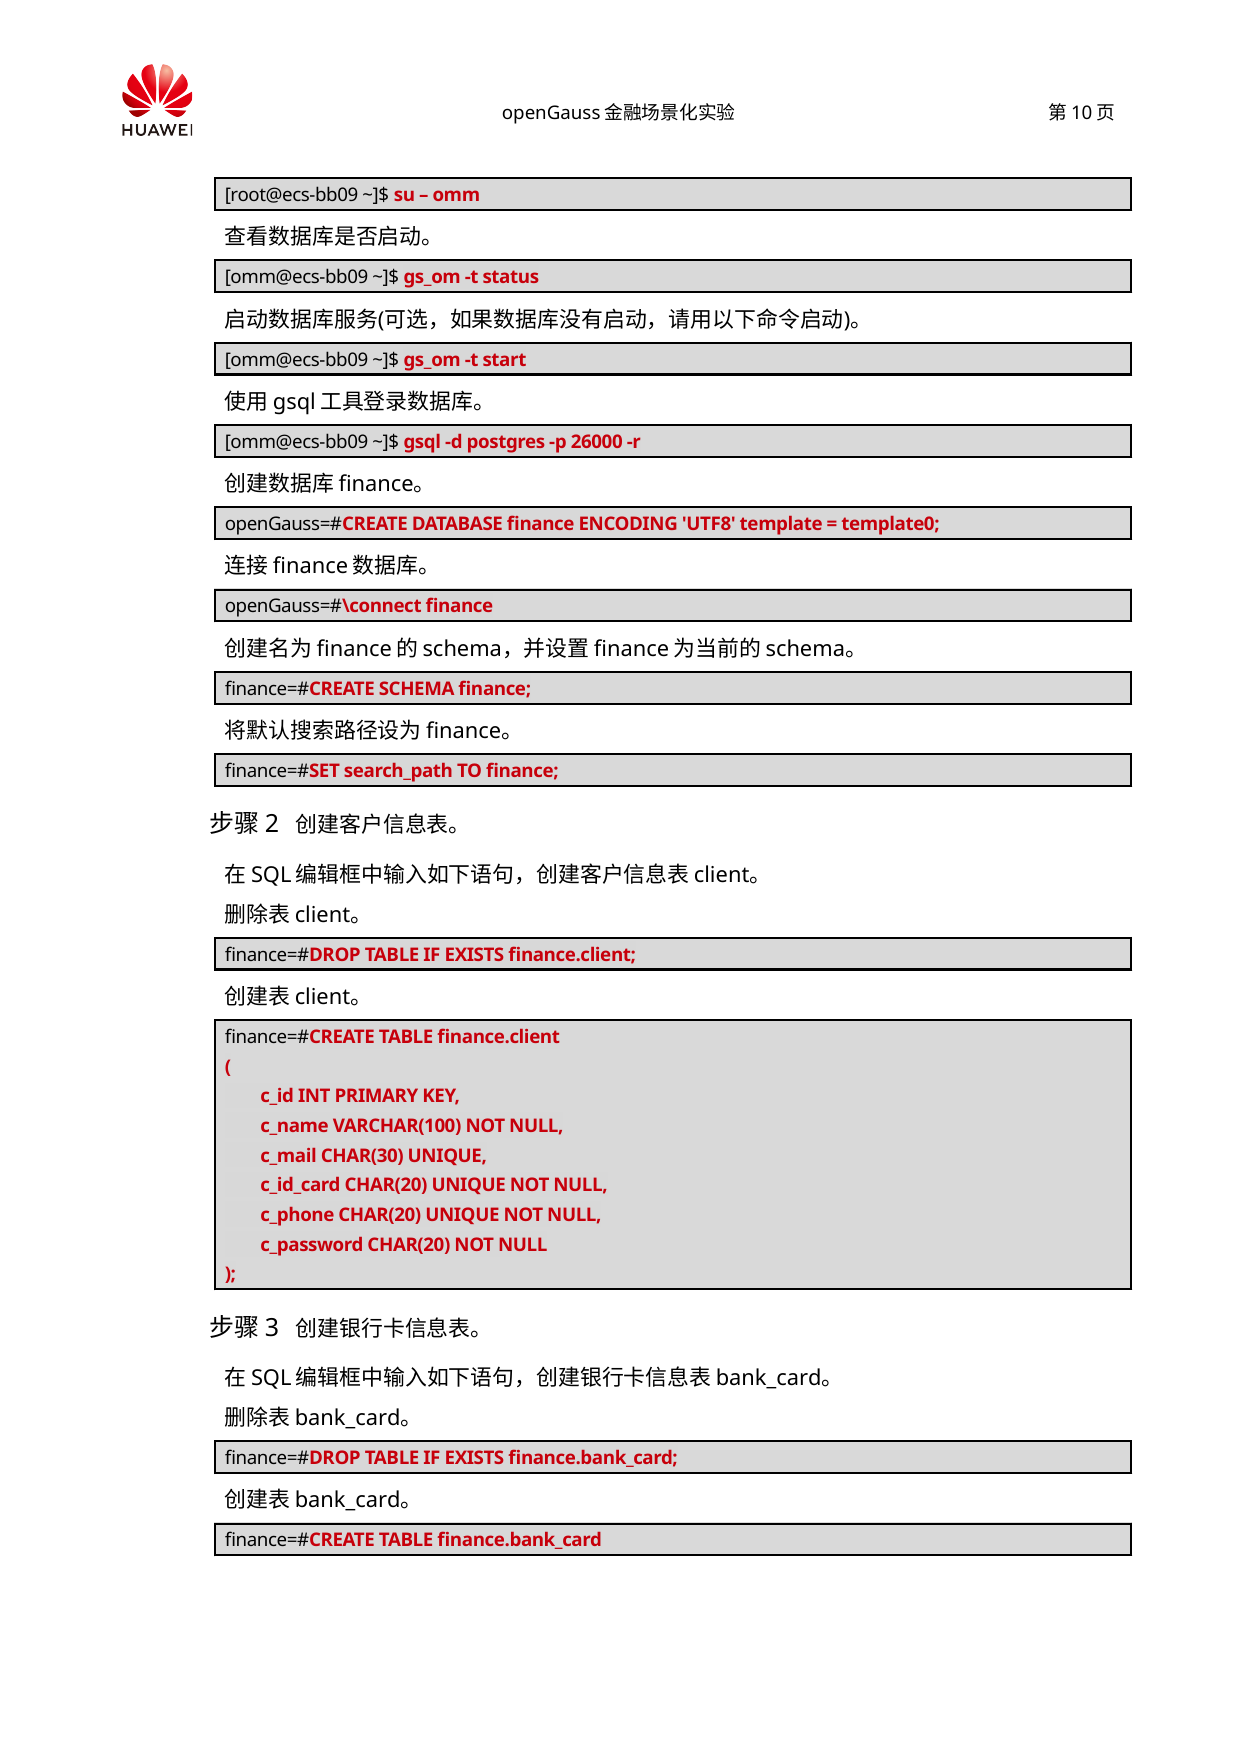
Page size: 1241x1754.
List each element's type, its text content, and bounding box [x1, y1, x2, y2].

text 将默认搜索路径设为finance。 [224, 713, 1122, 745]
text 创建银行卡信息表。 [279, 1307, 1122, 1343]
text finance=#CREATE SCHEMA finance; [216, 673, 1130, 703]
text ); [216, 1257, 1130, 1288]
text c_name VARCHAR(100) NOT NULL, [216, 1108, 1130, 1138]
text openGauss=#\connect finance [216, 591, 1130, 620]
text 创建表bank_card。 [224, 1482, 1122, 1514]
text finance=#CREATE TABLE finance.client [216, 1021, 1130, 1049]
text 连接finance数据库。 [224, 548, 1122, 580]
text finance=#CREATE TABLE finance.bank_card [216, 1525, 1130, 1554]
text 创建客户信息表。 [279, 804, 1122, 840]
text 删除表bank_card。 [224, 1400, 1122, 1432]
text c_id INT PRIMARY KEY, [216, 1078, 1130, 1108]
text [omm@ecs-bb09 ~]$ gsql -d postgres -p 26000 -r [216, 426, 1130, 456]
text 创建表client。 [224, 979, 1122, 1011]
text [omm@ecs-bb09 ~]$ gs_om -t status [216, 261, 1130, 291]
text c_phone CHAR(20) UNIQUE NOT NULL, [216, 1197, 1130, 1227]
text 删除表client。 [224, 897, 1122, 928]
text ( [216, 1049, 1130, 1078]
text finance=#DROP TABLE IF EXISTS finance.client; [216, 939, 1130, 968]
text 使用gsql工具登录数据库。 [224, 384, 1122, 416]
text c_password CHAR(20) NOT NULL [216, 1227, 1130, 1257]
text [root@ecs-bb09 ~]$ su – omm [216, 179, 1130, 209]
text [omm@ecs-bb09 ~]$ gs_om -t start [216, 344, 1130, 373]
text 查看数据库是否启动。 [224, 219, 1122, 251]
picture [122, 64, 193, 136]
text finance=#SET search_path TO finance; [216, 755, 1130, 785]
text c_id_card CHAR(20) UNIQUE NOT NULL, [216, 1167, 1130, 1197]
text 启动数据库服务(可选，如果数据库没有启动，请用以下命令启动)。 [224, 302, 1122, 333]
text c_mail CHAR(30) UNIQUE, [216, 1138, 1130, 1167]
text 创建名为finance的schema，并设置finance为当前的schema。 [224, 631, 1122, 662]
text 在SQL编辑框中输入如下语句，创建银行卡信息表bank_card。 [224, 1360, 1122, 1392]
text 创建数据库finance。 [224, 466, 1122, 498]
text openGauss=#CREATE DATABASE finance ENCODING 'UTF8' template = template0; [216, 508, 1130, 538]
text finance=#DROP TABLE IF EXISTS finance.bank_card; [216, 1442, 1130, 1472]
text 在SQL编辑框中输入如下语句，创建客户信息表client。 [224, 857, 1122, 888]
